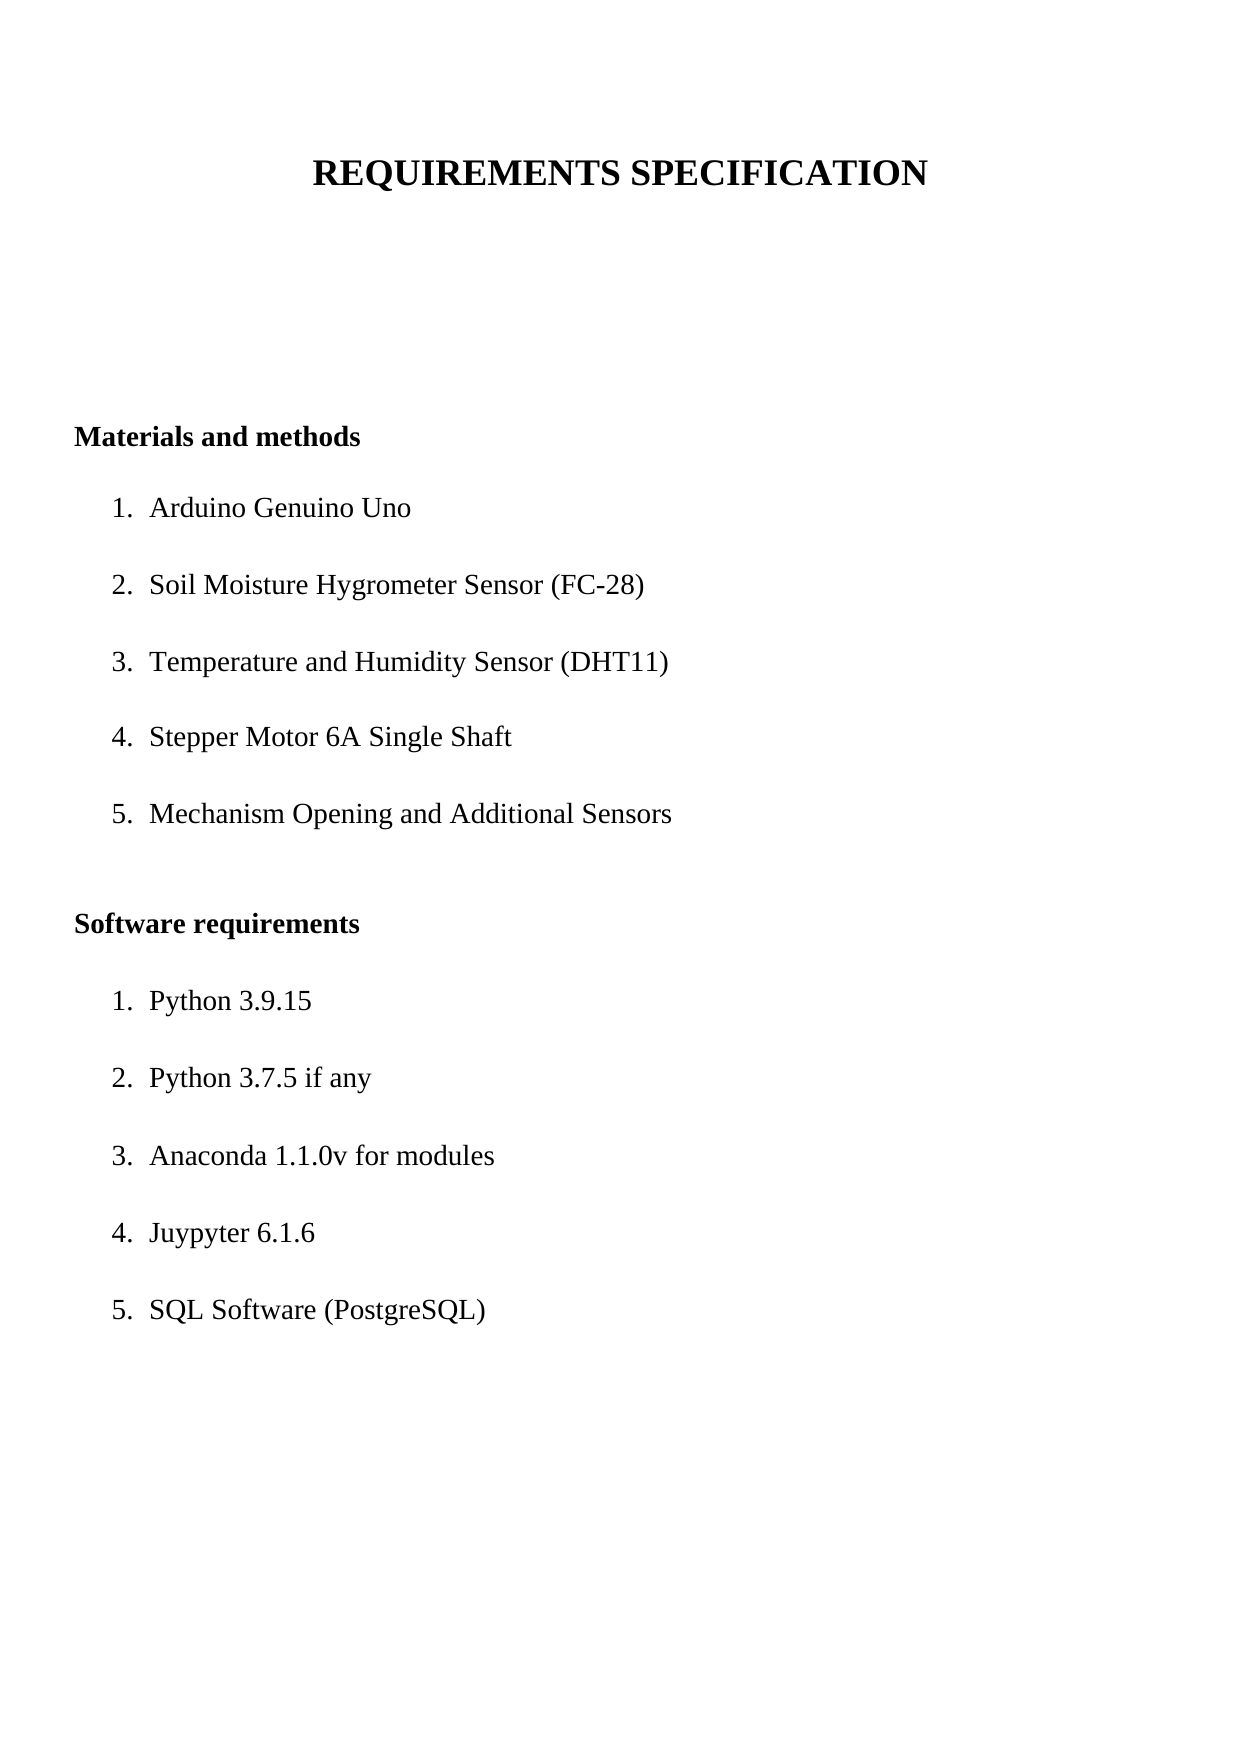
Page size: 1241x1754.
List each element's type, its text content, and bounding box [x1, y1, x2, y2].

list Stepper Motor 6A Single Shaft [111, 719, 1211, 753]
list Python 3.7.5 if any [111, 1061, 1211, 1094]
list SQL Software (PostgreSQL) [111, 1292, 1211, 1325]
text REQUIREMENTS SPECIFICATION [29, 150, 1211, 193]
list Materials and methods [74, 419, 1211, 452]
list Mechanism Opening and Additional Sensors [111, 796, 1211, 830]
list Juypyter 6.1.6 [111, 1215, 1211, 1248]
list Soil Moisture Hygrometer Sensor (FC-28) [111, 567, 1211, 601]
list Python 3.9.15 [111, 983, 1211, 1017]
list Arduino Genuino Uno [111, 490, 1211, 524]
list Software requirements [74, 906, 1211, 940]
list Temperature and Humidity Sensor (DHT11) [111, 644, 1211, 678]
list Anaconda 1.1.0v for modules [111, 1138, 1211, 1171]
